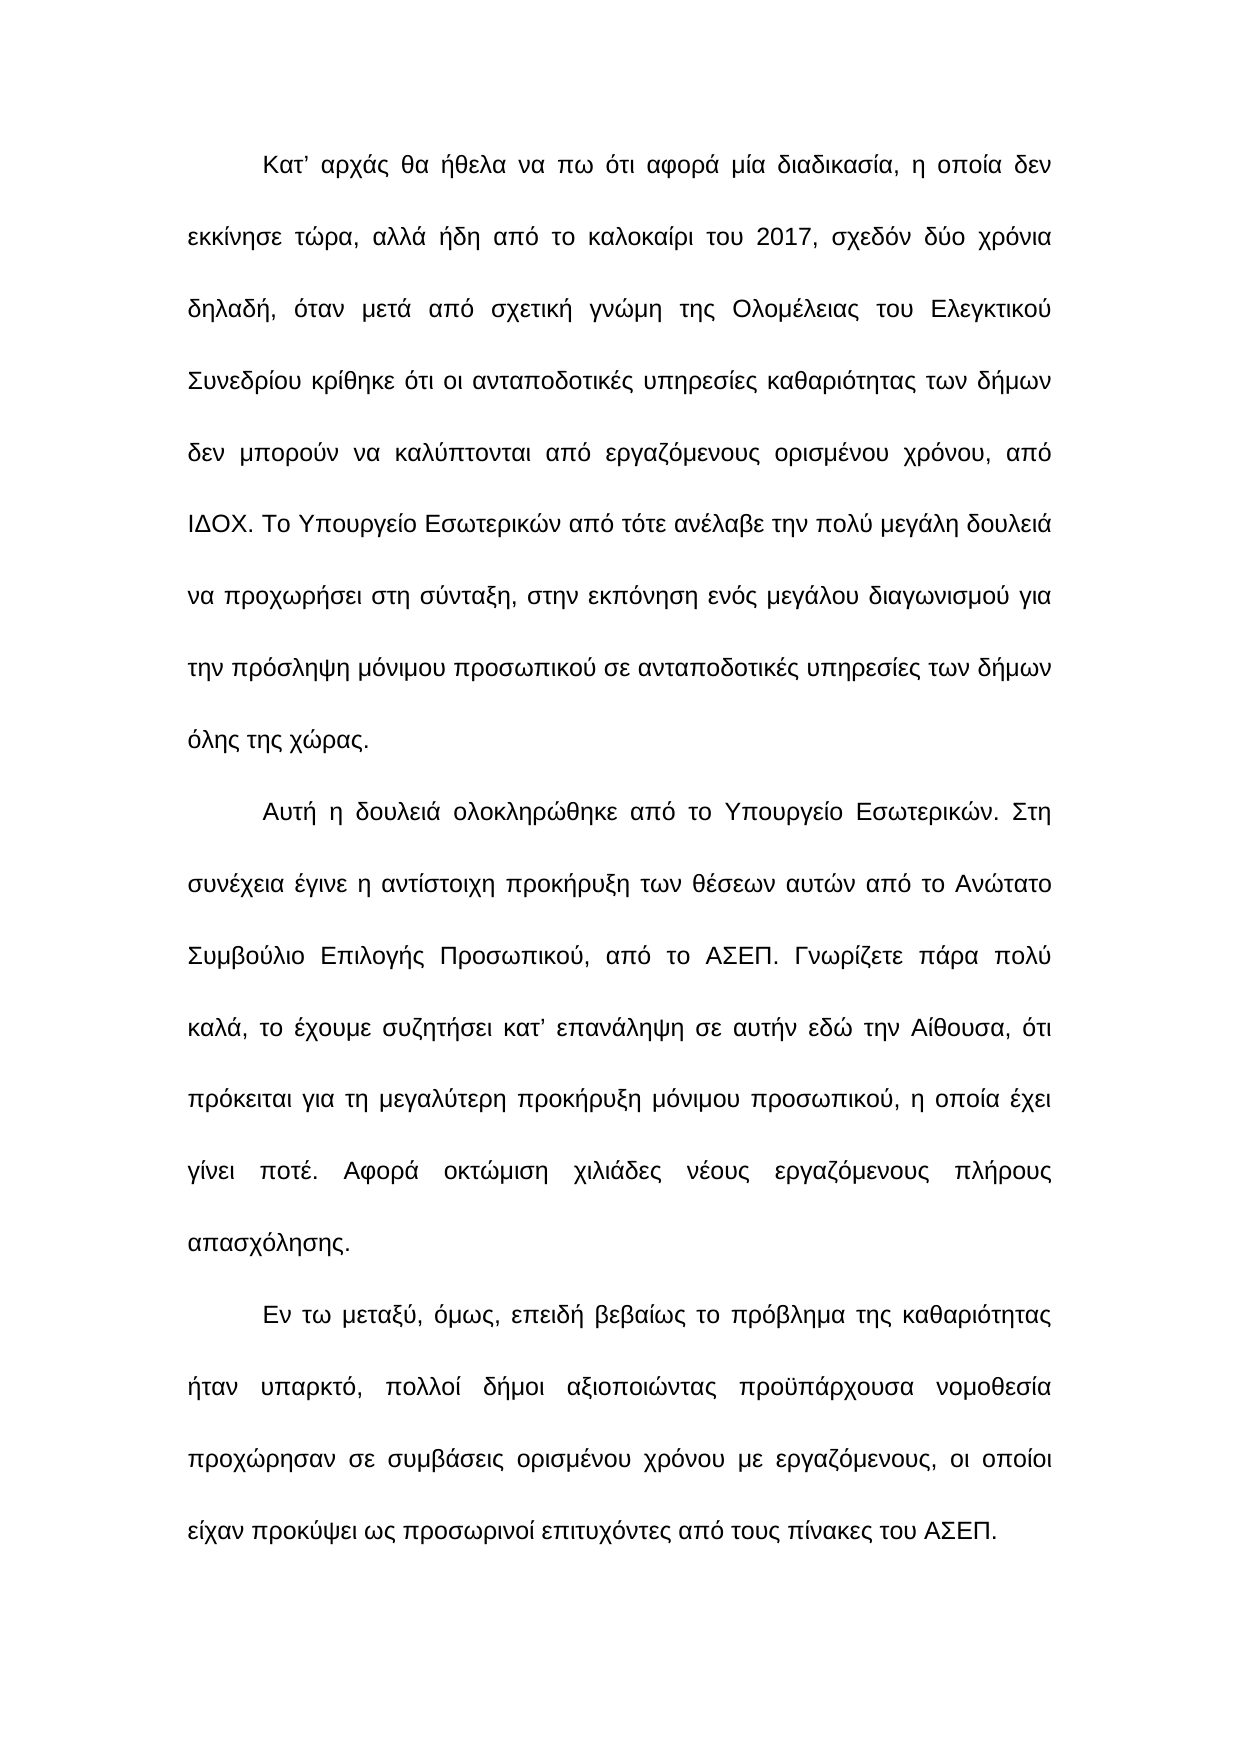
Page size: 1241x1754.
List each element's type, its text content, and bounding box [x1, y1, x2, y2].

text Κατ’ αρχάς θα ήθελα να πω ότι αφορά μία διαδικασία, η οποία δεν εκκίνησε τώρα, αλλά ήδη από το καλοκαίρι του 2017, σχεδόν δύο χρόνια δηλαδή, όταν μετά από σχετική γνώμη της Ολομέλειας του Ελεγκτικού Συνεδρίου κρίθηκε ότι οι ανταποδοτικές υπηρεσίες καθαριότητας των δήμων δεν μπορούν να καλύπτονται από εργαζόμενους ορισμένου χρόνου, από ΙΔΟΧ. Το Υπουργείο Εσωτερικών από τότε ανέλαβε την πολύ μεγάλη δουλειά να προχωρήσει στη σύνταξη, στην εκπόνηση ενός μεγάλου διαγωνισμού για την πρόσληψη μόνιμου προσωπικού σε ανταποδοτικές υπηρεσίες των δήμων όλης της χώρας. [187, 150, 1053, 754]
text Εν τω μεταξύ, όμως, επειδή βεβαίως το πρόβλημα της καθαριότητας ήταν υπαρκτό, πολλοί δήμοι αξιοποιώντας προϋπάρχουσα νομοθεσία προχώρησαν σε συμβάσεις ορισμένου χρόνου με εργαζόμενους, οι οποίοι είχαν προκύψει ως προσωρινοί επιτυχόντες από τους πίνακες του ΑΣΕΠ. [187, 1300, 1053, 1544]
text Αυτή η δουλειά ολοκληρώθηκε από το Υπουργείο Εσωτερικών. Στη συνέχεια έγινε η αντίστοιχη προκήρυξη των θέσεων αυτών από το Ανώτατο Συμβούλιο Επιλογής Προσωπικού, από το ΑΣΕΠ. Γνωρίζετε πάρα πολύ καλά, το έχουμε συζητήσει κατ’ επανάληψη σε αυτήν εδώ την Αίθουσα, ότι πρόκειται για τη μεγαλύτερη προκήρυξη μόνιμου προσωπικού, η οποία έχει γίνει ποτέ. Αφορά οκτώμιση χιλιάδες νέους εργαζόμενους πλήρους απασχόλησης. [187, 797, 1053, 1257]
